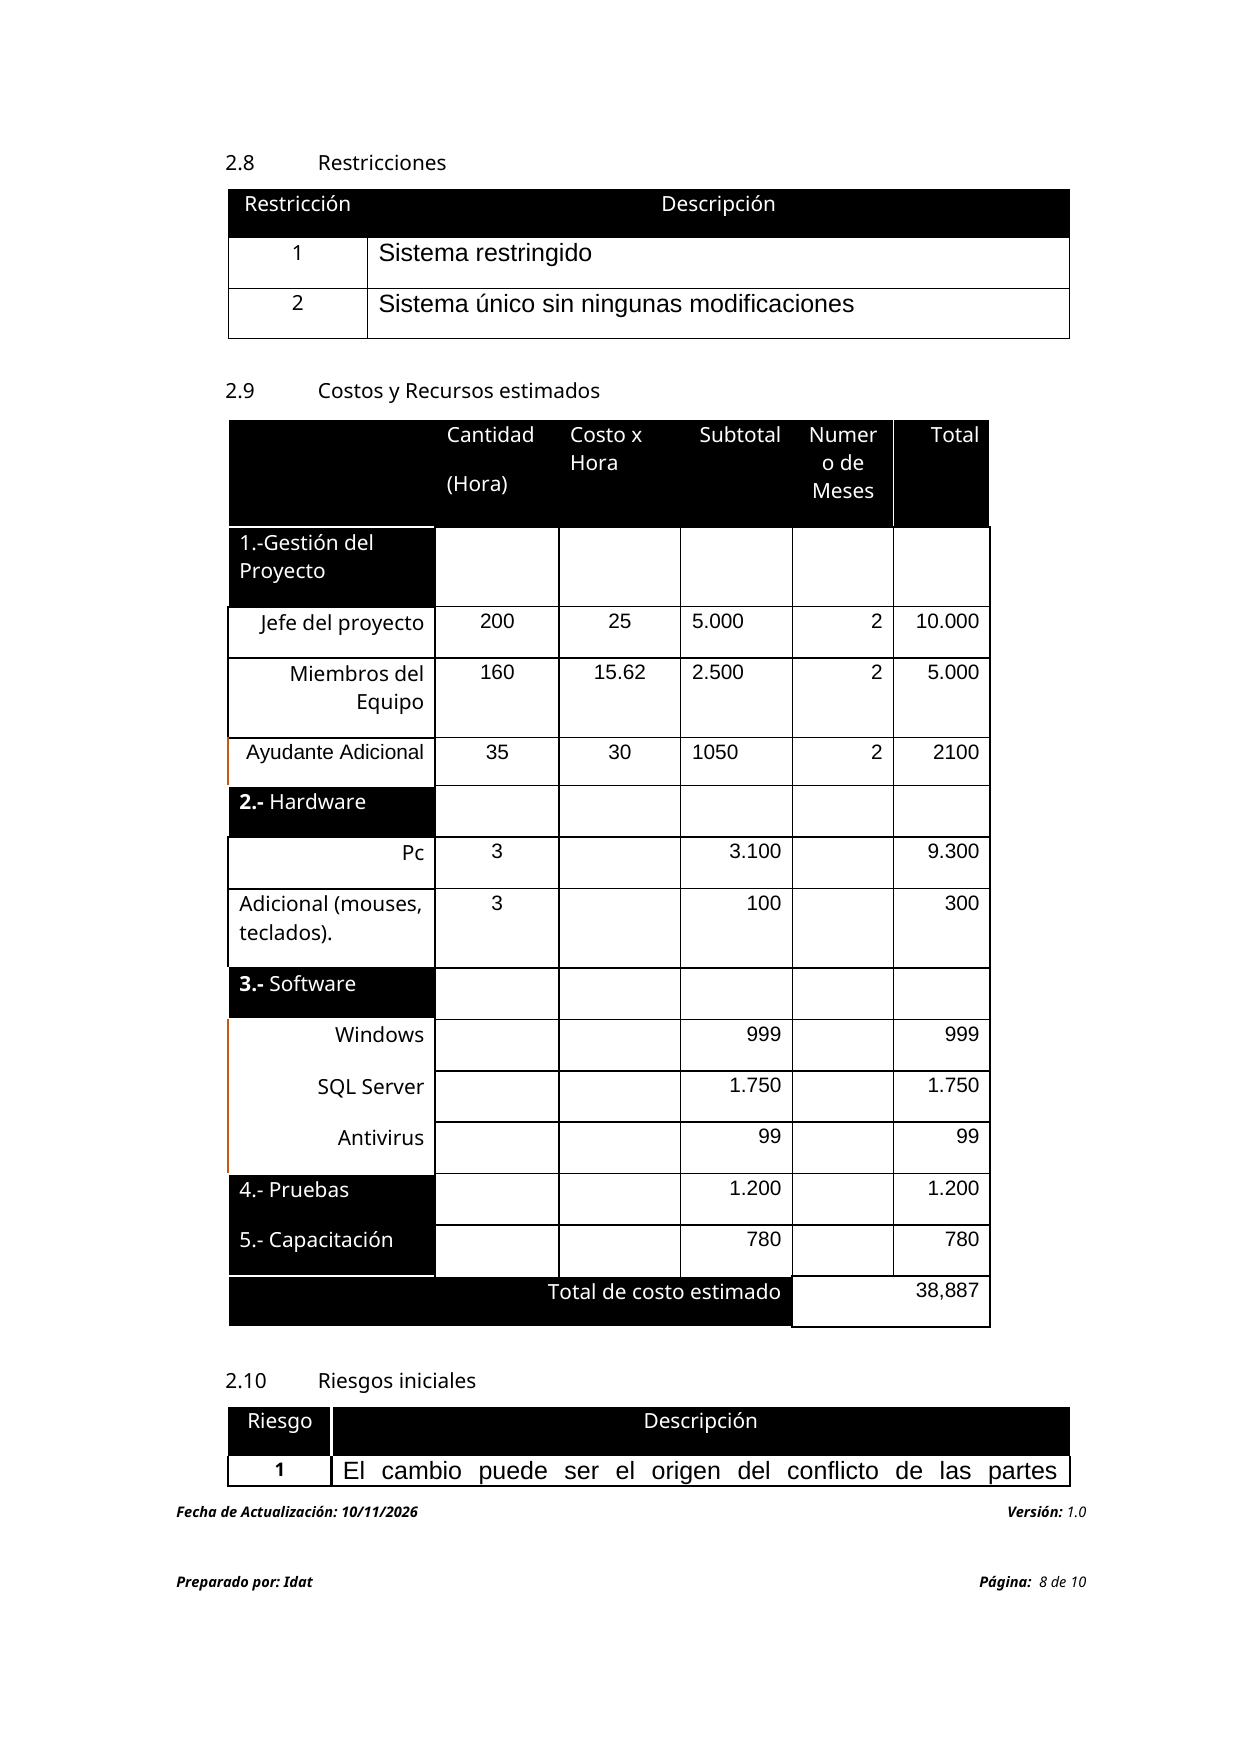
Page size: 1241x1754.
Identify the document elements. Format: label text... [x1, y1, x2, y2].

table_cell [894, 528, 989, 606]
table_cell [560, 1020, 680, 1070]
table_cell 200 [436, 607, 558, 657]
table_cell [436, 1123, 558, 1173]
table_cell 9.300 [894, 838, 989, 887]
table_cell [793, 1123, 893, 1173]
table_cell 2.500 [681, 659, 792, 737]
table_cell [560, 1226, 680, 1275]
table_cell 10.000 [894, 607, 989, 657]
table_cell [793, 1020, 893, 1070]
table_cell [436, 528, 558, 606]
table_header Riesgo [228, 1407, 330, 1456]
table_cell [793, 528, 893, 606]
table_header Costo x Hora [559, 420, 681, 526]
table_cell 1.750 [894, 1072, 989, 1121]
table_cell 160 [436, 659, 558, 737]
table_cell 780 [681, 1226, 792, 1275]
table_cell 2 [229, 289, 367, 338]
table_cell [560, 528, 680, 606]
table_cell 1 [229, 238, 367, 287]
table_cell 99 [681, 1123, 792, 1173]
table_cell 3.- Software [229, 969, 434, 1018]
table_cell Jefe del proyecto [229, 608, 434, 657]
table_cell [793, 1072, 893, 1121]
table_cell 2 [793, 738, 893, 785]
table_cell 38,887 [793, 1277, 989, 1326]
table_cell 35 [436, 738, 558, 785]
table_header Cantidad (Hora) [435, 420, 559, 526]
table_cell Adicional (mouses, teclados). [229, 890, 434, 967]
table_cell [681, 528, 792, 606]
table_cell Ayudante Adicional [229, 739, 434, 785]
table_cell 3 [436, 838, 558, 887]
table_cell 100 [681, 889, 792, 967]
table_header Numero de Meses [792, 420, 893, 526]
table_cell [560, 889, 680, 967]
table_cell 2100 [894, 738, 989, 785]
table_cell [793, 1226, 893, 1275]
table_cell [436, 1072, 558, 1121]
table_cell 99 [894, 1123, 989, 1173]
table_cell [894, 786, 989, 836]
table_cell Pc [229, 838, 434, 887]
table_cell 1 [229, 1456, 330, 1485]
table_cell [560, 1072, 680, 1121]
table_cell 5.000 [681, 607, 792, 657]
subtitle Riesgos iniciales [225, 1366, 1087, 1394]
table_cell [560, 786, 680, 836]
table_cell [560, 838, 680, 887]
table_header Descripción [368, 189, 1069, 238]
table_cell 999 [681, 1020, 792, 1070]
table_cell 2 [793, 607, 893, 657]
table_cell [894, 969, 989, 1018]
table_cell Sistema restringido [368, 238, 1069, 287]
table_cell [436, 969, 558, 1018]
table_cell [436, 1174, 558, 1224]
table_cell Miembros del Equipo [229, 659, 434, 737]
table_header Subtotal [681, 420, 792, 526]
table_cell 2.- Hardware [229, 787, 434, 836]
table_header Total [894, 420, 989, 526]
table_cell 5.- Capacitación [229, 1224, 434, 1275]
table_cell [793, 1174, 893, 1224]
table_cell 30 [560, 738, 680, 785]
table_cell [793, 786, 893, 836]
table_cell 300 [894, 889, 989, 967]
table_cell [681, 969, 792, 1018]
table_cell Sistema único sin ningunas modificaciones [368, 289, 1069, 338]
table_cell [793, 838, 893, 887]
table_cell Total de costo estimado [229, 1277, 791, 1326]
table_cell [436, 1226, 558, 1275]
table_cell [436, 786, 558, 836]
subtitle Restricciones [225, 148, 1087, 176]
table_cell 15.62 [560, 659, 680, 737]
table_header [229, 420, 435, 526]
table_cell 1.200 [894, 1174, 989, 1224]
table_cell [560, 1174, 680, 1224]
table_cell 999 [894, 1020, 989, 1070]
table_cell 3 [436, 889, 558, 967]
table_cell 1.-Gestión del Proyecto [229, 528, 434, 606]
table_cell [560, 1123, 680, 1173]
table_cell 3.100 [681, 838, 792, 887]
table_cell 1.750 [681, 1072, 792, 1121]
table_cell 1050 [681, 738, 792, 785]
table_header Descripción [333, 1407, 1070, 1456]
table_cell 1.200 [681, 1174, 792, 1224]
table_cell 780 [894, 1226, 989, 1275]
table_header Restricción [228, 189, 367, 238]
table_cell [560, 969, 680, 1018]
table_cell [793, 969, 893, 1018]
table_cell Antivirus [229, 1123, 434, 1173]
table_cell 4.- Pruebas [229, 1175, 434, 1224]
table_cell 2 [793, 659, 893, 737]
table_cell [333, 1456, 1069, 1485]
table_cell 25 [560, 607, 680, 657]
table_cell SQL Server [229, 1072, 434, 1121]
table_cell [436, 1020, 558, 1070]
subtitle Costos y Recursos estimados [225, 377, 1087, 405]
table_cell 5.000 [894, 659, 989, 737]
table_cell [681, 786, 792, 836]
table_cell Windows [229, 1021, 434, 1070]
table_cell [793, 889, 893, 967]
